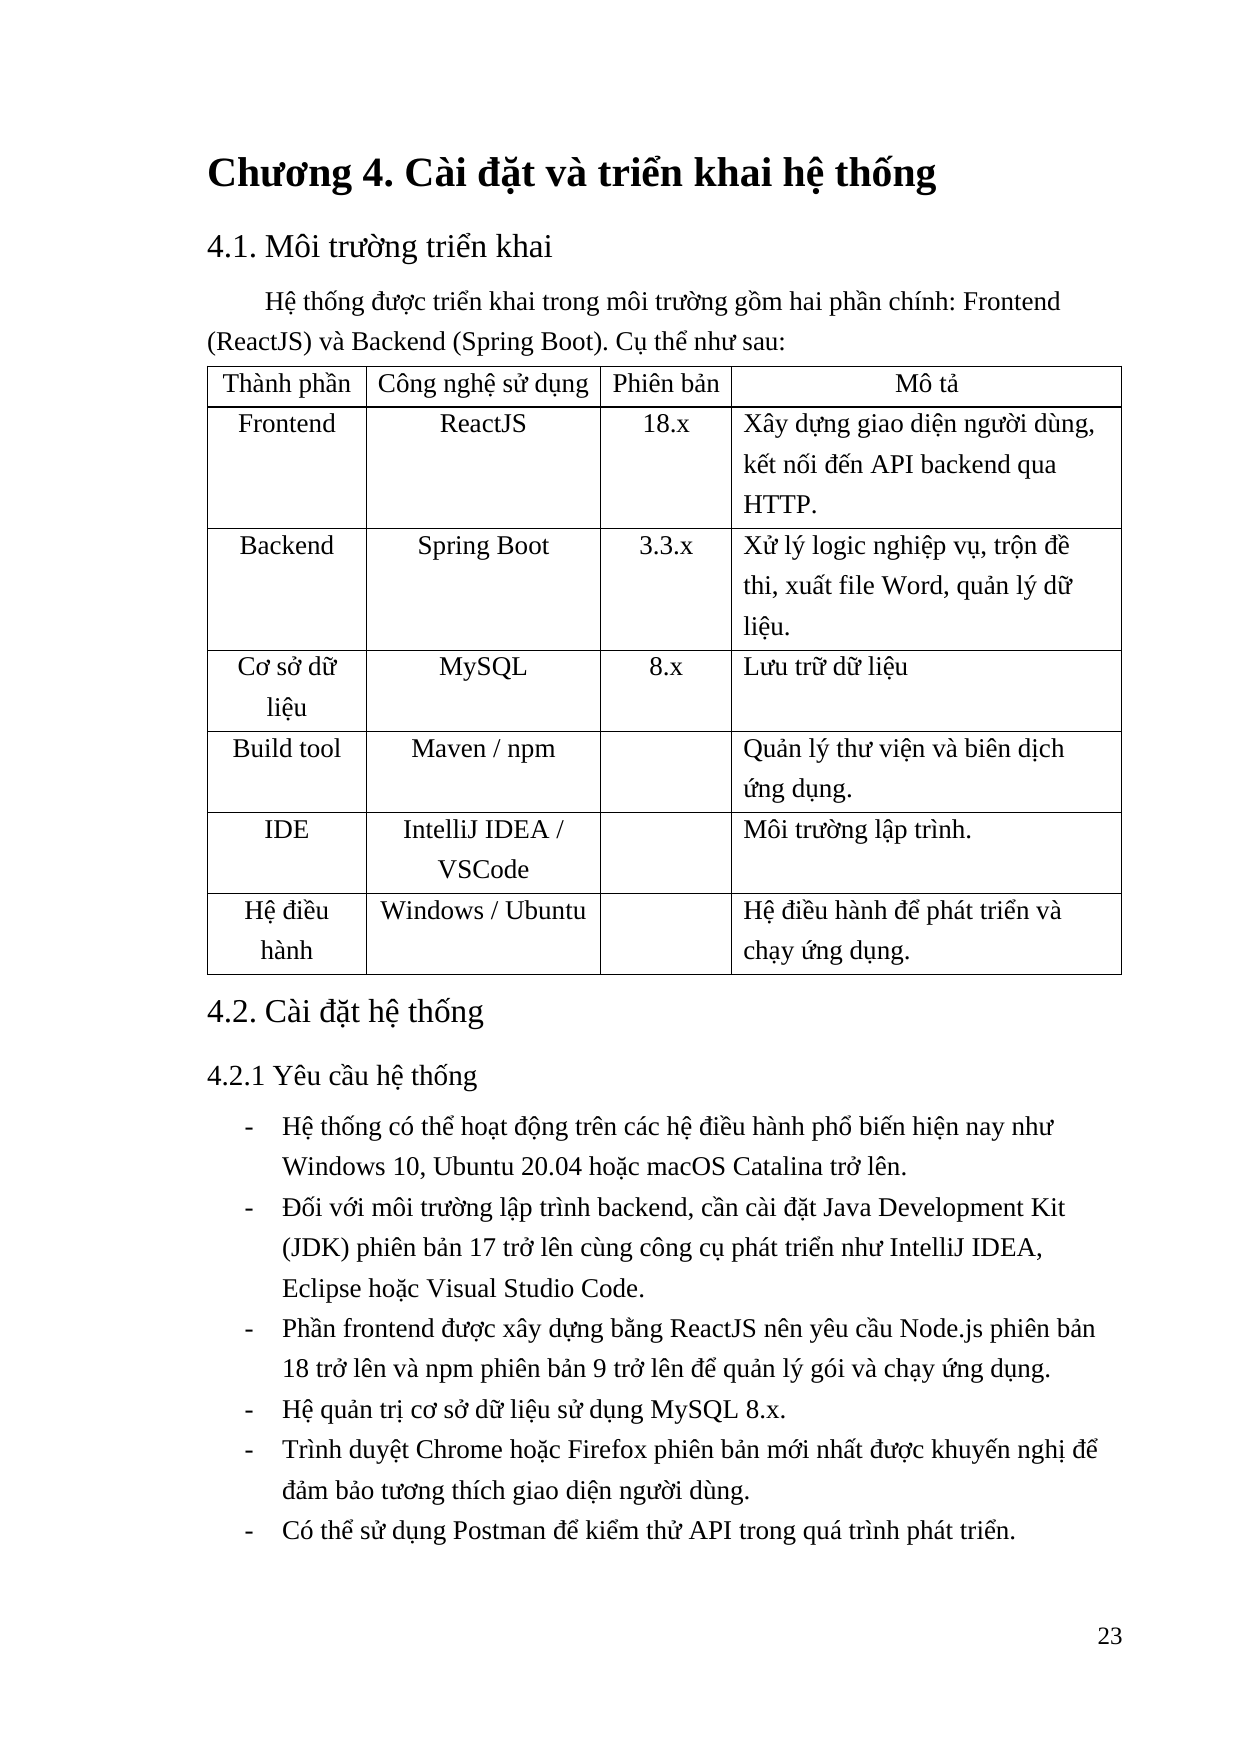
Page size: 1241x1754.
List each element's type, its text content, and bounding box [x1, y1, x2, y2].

table_header Mô tả [732, 367, 1121, 406]
table_cell Lưu trữ dữ liệu [732, 651, 1121, 731]
table_cell 3.3.x [601, 529, 731, 649]
list Phần frontend được xây dựng bằng ReactJS nên yêu cầu Node.js phiên bản 18 trở lên và npm phiên bản 9 trở lên để quản lý gói và chạy ứng dụng. [244, 1312, 1122, 1384]
table_cell Môi trường lập trình. [732, 813, 1121, 893]
table_cell IntelliJ IDEA / VSCode [367, 813, 600, 893]
table_cell Xây dựng giao diện người dùng, kết nối đến API backend qua HTTP. [732, 408, 1121, 528]
table_cell Cơ sở dữ liệu [208, 651, 366, 731]
table_header Thành phần [208, 367, 366, 406]
table_cell Backend [208, 529, 366, 649]
table_cell ReactJS [367, 408, 600, 528]
text Hệ thống được triển khai trong môi trường gồm hai phần chính: Frontend (ReactJS) và Backend (Spring Boot). Cụ thể như sau: [207, 285, 1122, 356]
subtitle 4.2.1 Yêu cầu hệ thống [207, 1058, 1122, 1092]
table_header Công nghệ sử dụng [367, 367, 600, 406]
subtitle Chương 4. Cài đặt và triển khai hệ thống [207, 148, 1122, 196]
table_header Phiên bản [601, 367, 731, 406]
list Trình duyệt Chrome hoặc Firefox phiên bản mới nhất được khuyến nghị để đảm bảo tương thích giao diện người dùng. [244, 1433, 1122, 1505]
list Hệ quản trị cơ sở dữ liệu sử dụng MySQL 8.x. [244, 1393, 1122, 1424]
list Có thể sử dụng Postman để kiểm thử API trong quá trình phát triển. [244, 1514, 1122, 1545]
table_cell Maven / npm [367, 732, 600, 812]
table_cell Build tool [208, 732, 366, 812]
table_cell [601, 813, 731, 893]
table_cell Xử lý logic nghiệp vụ, trộn đề thi, xuất file Word, quản lý dữ liệu. [732, 529, 1121, 649]
table_cell Hệ điều hành [208, 894, 366, 974]
table_cell Quản lý thư viện và biên dịch ứng dụng. [732, 732, 1121, 812]
list Hệ thống có thể hoạt động trên các hệ điều hành phổ biến hiện nay như Windows 10, Ubuntu 20.04 hoặc macOS Catalina trở lên. [244, 1110, 1122, 1182]
table_cell Spring Boot [367, 529, 600, 649]
subtitle Môi trường triển khai [207, 227, 1122, 265]
table_cell [601, 894, 731, 974]
table_cell Frontend [208, 408, 366, 528]
list Đối với môi trường lập trình backend, cần cài đặt Java Development Kit (JDK) phiên bản 17 trở lên cùng công cụ phát triển như IntelliJ IDEA, Eclipse hoặc Visual Studio Code. [244, 1191, 1122, 1303]
table_cell 18.x [601, 408, 731, 528]
table_cell 8.x [601, 651, 731, 731]
table_cell MySQL [367, 651, 600, 731]
table_cell Windows / Ubuntu [367, 894, 600, 974]
table_cell [601, 732, 731, 812]
table_cell IDE [208, 813, 366, 893]
table_cell Hệ điều hành để phát triển và chạy ứng dụng. [732, 894, 1121, 974]
subtitle Cài đặt hệ thống [207, 992, 1122, 1030]
